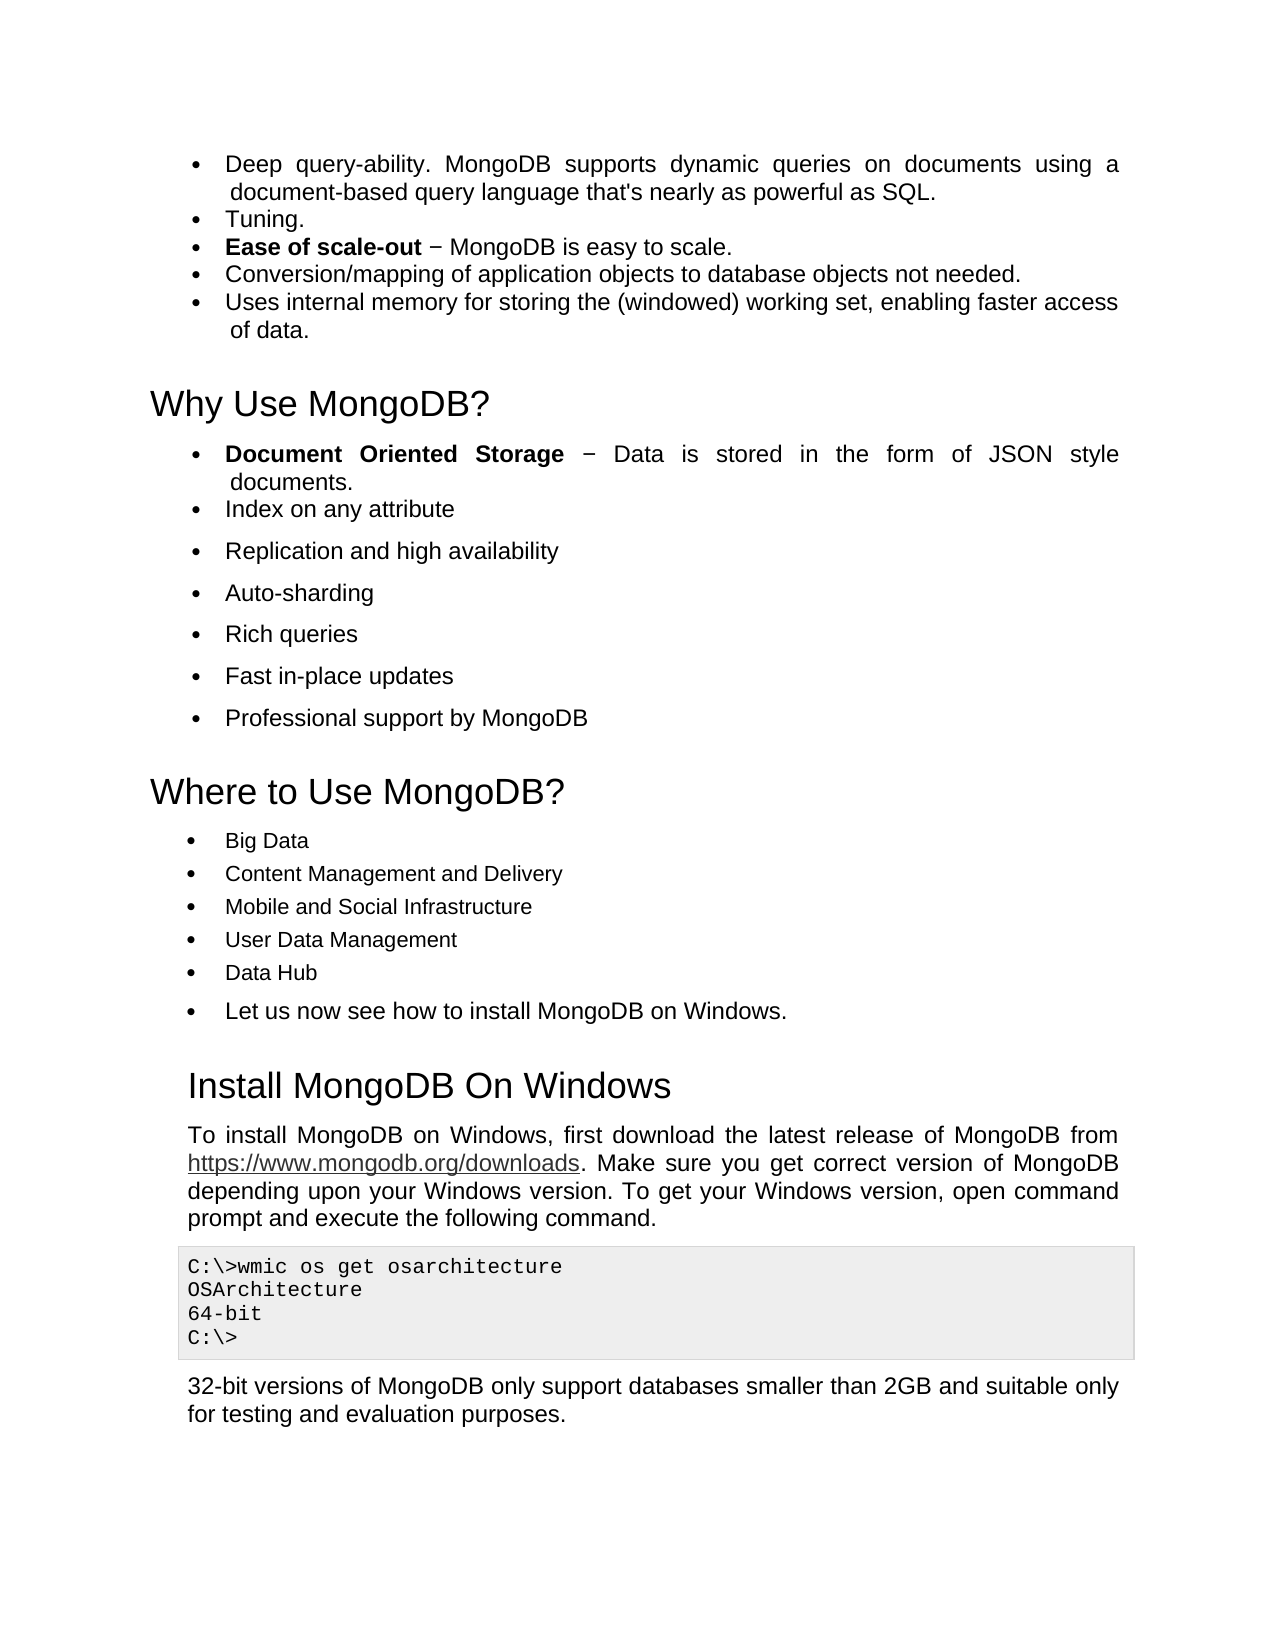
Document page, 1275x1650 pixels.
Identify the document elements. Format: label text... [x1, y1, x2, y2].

text 32-bit versions of MongoDB only support databases smaller than 2GB and suitable only for testing and evaluation purposes. [187, 1372, 1120, 1427]
text To install MongoDB on Windows, first download the latest release of MongoDB from https://www.mongodb.org/downloads. Make sure you get correct version of MongoDB depending upon your Windows version. To get your Windows version, open command prompt and execute the following command. [187, 1121, 1120, 1232]
list Deep query-ability. MongoDB supports dynamic queries on documents using a document-based query language that's nearly as powerful as SQL. [192, 150, 1120, 205]
list Rich queries [192, 620, 1120, 648]
list Uses internal memory for storing the (windowed) working set, enabling faster access of data. [192, 288, 1120, 343]
text C:\> [179, 1317, 1133, 1359]
list Replication and high availability [192, 537, 1120, 564]
list Content Management and Delivery [187, 861, 1125, 886]
subtitle Install MongoDB On Windows [187, 1056, 1125, 1106]
list Tuning. [192, 205, 1120, 233]
list Big Data [187, 828, 1125, 853]
text C:\>wmic os get osarchitecture [179, 1247, 1133, 1269]
list Ease of scale-out − MongoDB is easy to scale. [192, 233, 1120, 260]
text 64-bit [179, 1293, 1133, 1317]
list Conversion/mapping of application objects to database objects not needed. [192, 260, 1120, 288]
list Auto-sharding [192, 578, 1120, 606]
list Document Oriented Storage − Data is stored in the form of JSON style documents. [192, 440, 1120, 495]
text Where to Use MongoDB? [150, 762, 1125, 812]
list Let us now see how to install MongoDB on Windows. [187, 997, 1120, 1024]
list Fast in-place updates [192, 662, 1120, 689]
list Data Hub [187, 960, 1125, 985]
list User Data Management [187, 927, 1125, 952]
list Mobile and Social Infrastructure [187, 894, 1125, 919]
subtitle Why Use MongoDB? [150, 374, 1125, 424]
text OSArchitecture [179, 1269, 1133, 1293]
list Professional support by MongoDB [192, 703, 1120, 731]
list Index on any attribute [192, 495, 1120, 523]
